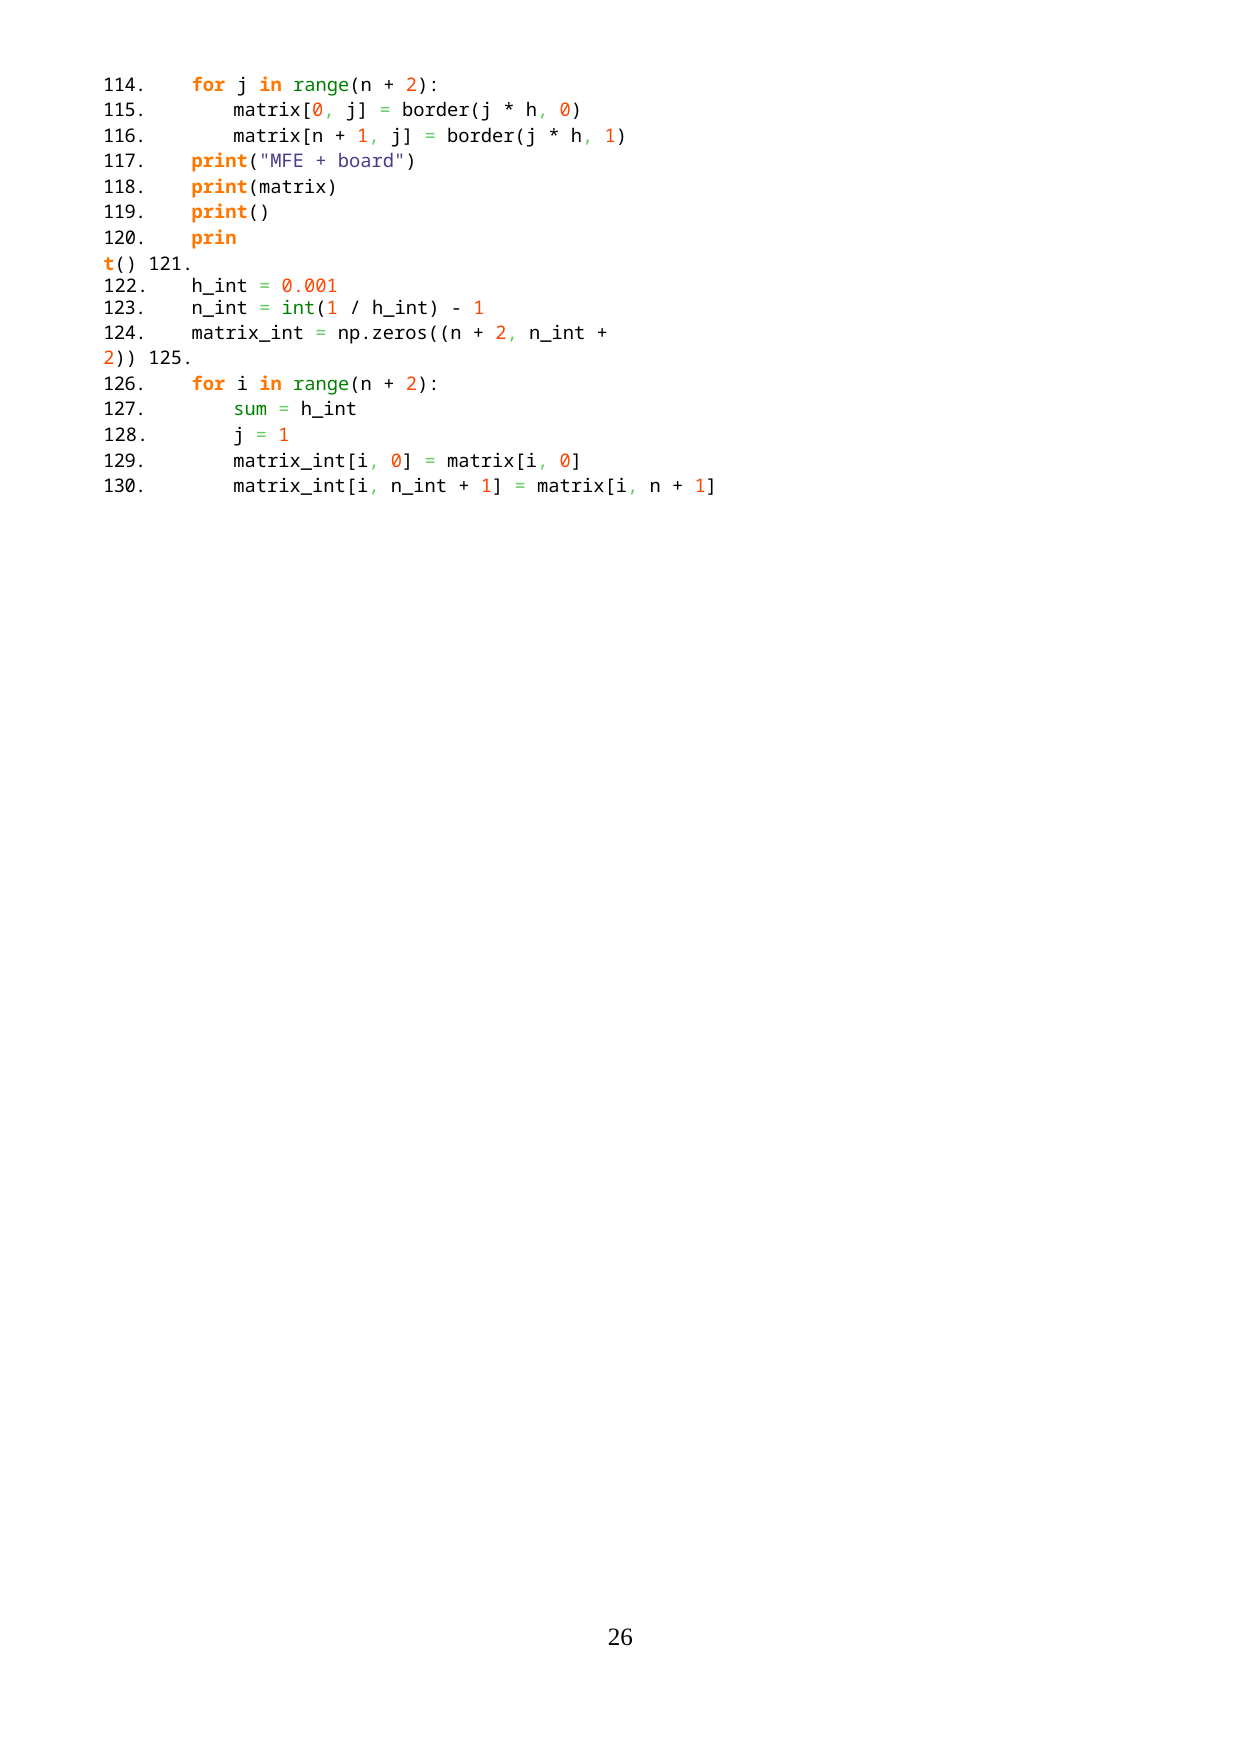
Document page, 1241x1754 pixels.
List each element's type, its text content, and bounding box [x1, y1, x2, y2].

list for i in range(n + 2): [103, 370, 1188, 396]
list print(matrix) [103, 173, 1188, 199]
list matrix[n + 1, j] = border(j * h, 1) [103, 122, 1188, 147]
list matrix_int[i, 0] = matrix[i, 0] [103, 447, 1188, 472]
list matrix_int[i, n_int + 1] = matrix[i, n + 1] [103, 472, 1188, 498]
list matrix_int = np.zeros((n + 2, n_int + 2)) 125. [103, 319, 615, 370]
text 128. j = 1 [103, 421, 1188, 447]
list matrix[0, j] = border(j * h, 0) [103, 96, 1188, 122]
list print() [103, 199, 1188, 224]
list print() 121. [103, 224, 264, 275]
list n_int = int(1 / h_int) - 1 [103, 297, 1188, 319]
text 122. h_int = 0.001 [103, 275, 1188, 297]
list sum = h_int [103, 396, 1188, 421]
list for j in range(n + 2): [103, 71, 1188, 96]
list print("MFE + board") [103, 147, 1188, 173]
